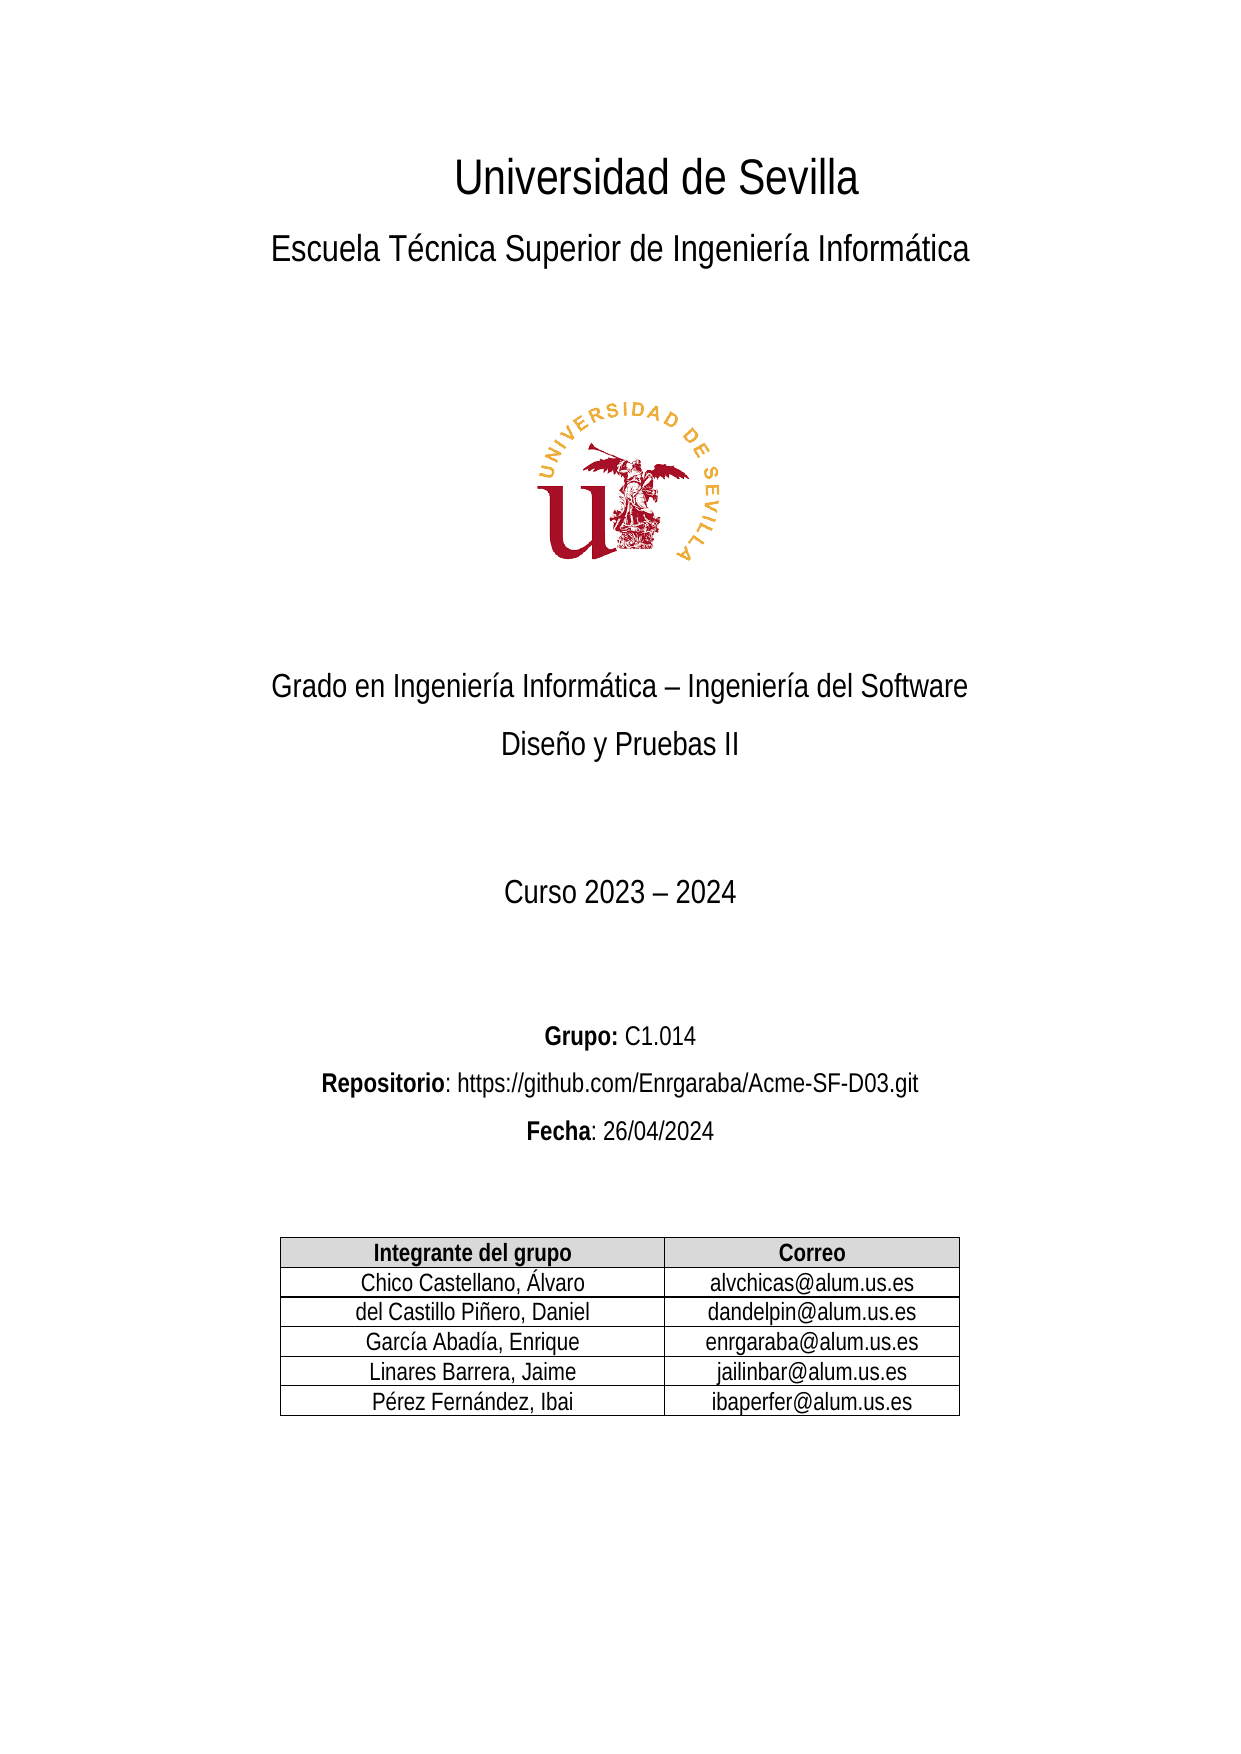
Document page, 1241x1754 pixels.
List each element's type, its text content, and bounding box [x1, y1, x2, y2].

text Grado en Ingeniería Informática – Ingeniería del Software Diseño y Pruebas II [177, 667, 1063, 762]
table_cell dandelpin@alum.us.es [665, 1298, 959, 1326]
text Grupo: C1.014 [177, 1020, 1063, 1051]
text Curso 2023 – 2024 [177, 872, 1063, 910]
table_cell ibaperfer@alum.us.es [665, 1386, 959, 1415]
table_cell enrgaraba@alum.us.es [665, 1327, 959, 1356]
text Fecha: 26/04/2024 [177, 1115, 1063, 1146]
picture [537, 390, 720, 573]
table_header Correo [665, 1238, 959, 1267]
table_cell García Abadía, Enrique [281, 1327, 664, 1356]
table_cell jailinbar@alum.us.es [665, 1357, 959, 1385]
table_cell del Castillo Piñero, Daniel [281, 1298, 664, 1326]
text Universidad de Sevilla Escuela Técnica Superior de Ingeniería Informática [177, 148, 1063, 269]
table_cell Chico Castellano, Álvaro [281, 1268, 664, 1296]
table_header Integrante del grupo [281, 1238, 664, 1267]
text Repositorio: https://github.com/Enrgaraba/Acme-SF-D03.git [177, 1068, 1063, 1099]
table_cell Pérez Fernández, Ibai [281, 1386, 664, 1415]
table_cell Linares Barrera, Jaime [281, 1357, 664, 1385]
table_cell alvchicas@alum.us.es [665, 1268, 959, 1296]
